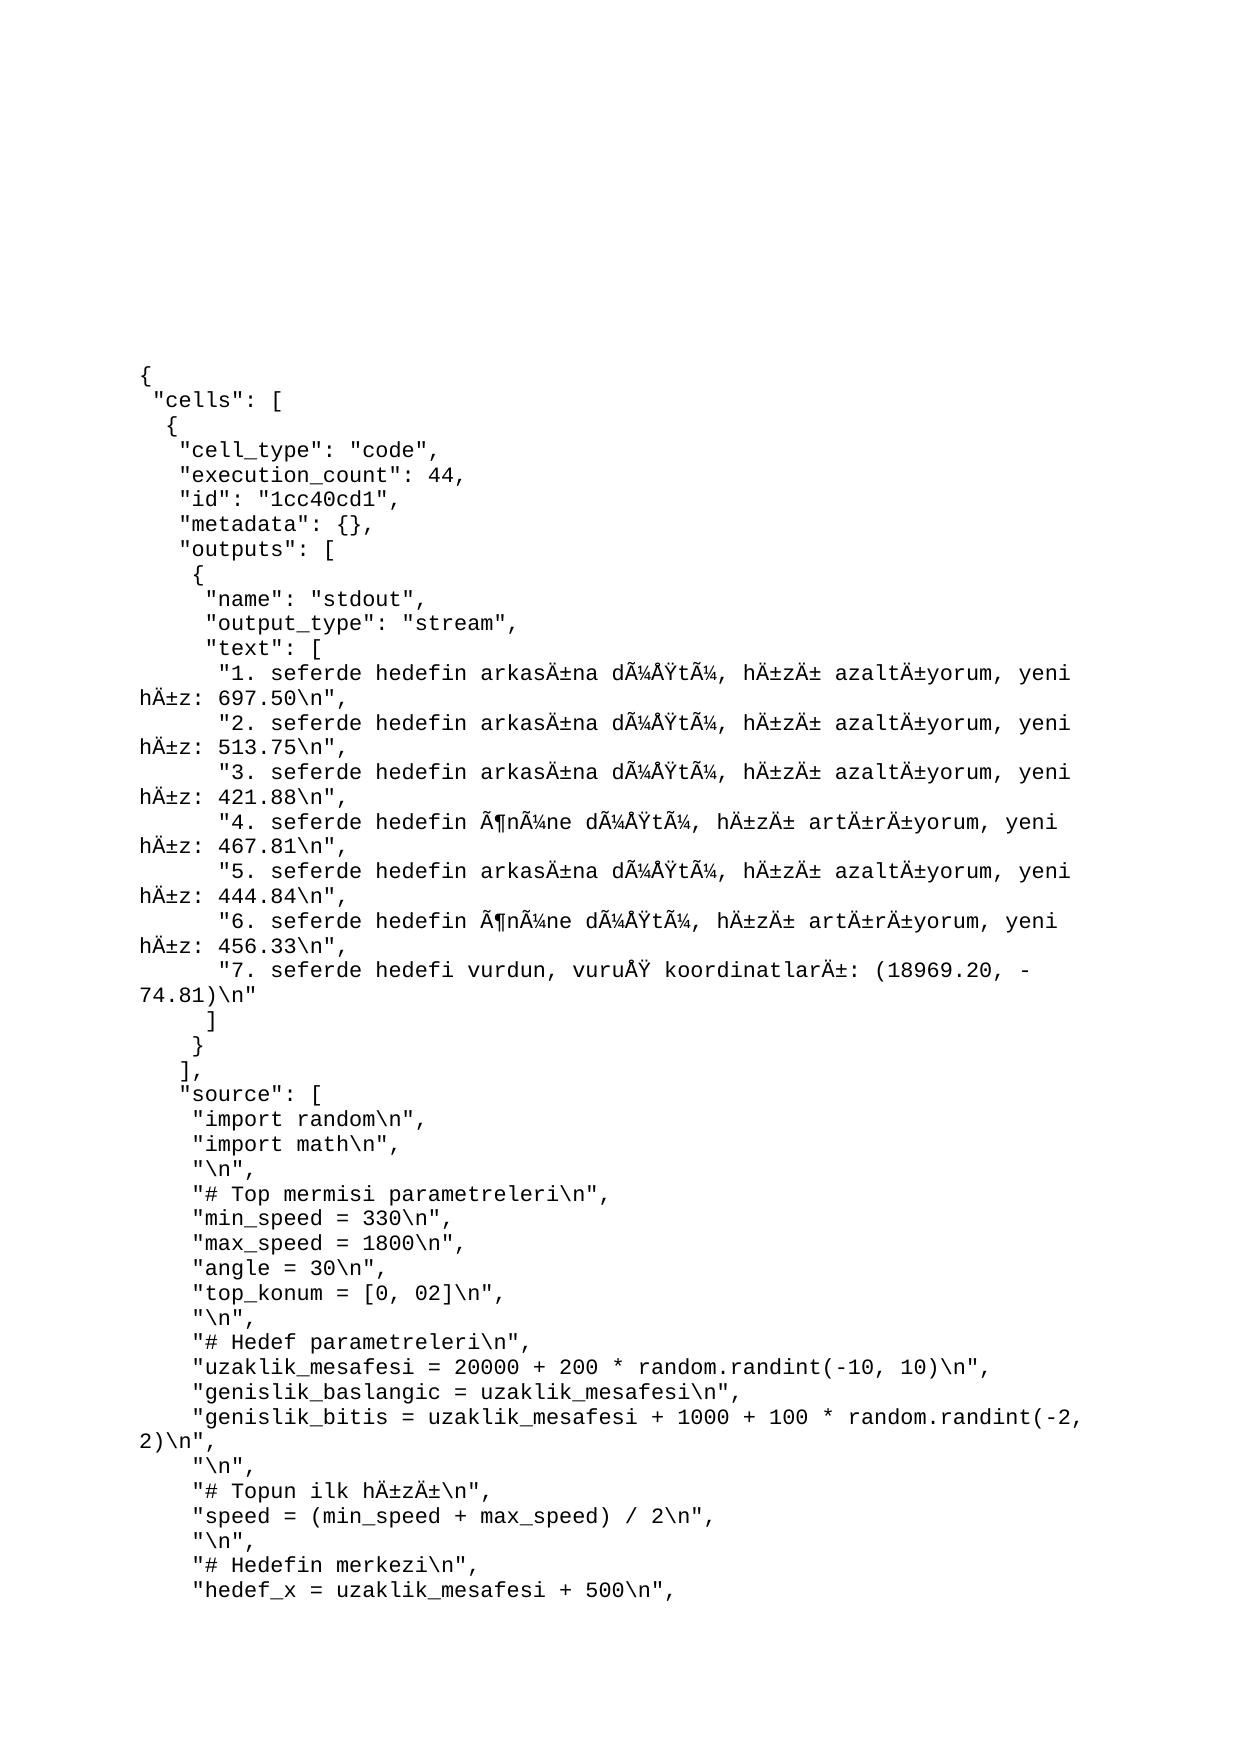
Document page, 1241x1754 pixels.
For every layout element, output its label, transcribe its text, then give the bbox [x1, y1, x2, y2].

text "source": [ [139, 1083, 1101, 1108]
text "\n", [139, 1455, 1101, 1480]
text "execution_count": 44, [139, 464, 1101, 488]
text "genislik_baslangic = uzaklik_mesafesi\n", [139, 1381, 1101, 1406]
text { [139, 364, 1101, 389]
text "id": "1cc40cd1", [139, 488, 1101, 513]
text "# Topun ilk hÄ±zÄ±\n", [139, 1480, 1101, 1505]
text "speed = (min_speed + max_speed) / 2\n", [139, 1505, 1101, 1530]
text { [139, 563, 1101, 588]
text "7. seferde hedefi vurdun, vuruÅŸ koordinatlarÄ±: (18969.20, -74.81)\n" [139, 959, 1101, 1009]
text "import math\n", [139, 1133, 1101, 1158]
text "4. seferde hedefin Ã¶nÃ¼ne dÃ¼ÅŸtÃ¼, hÄ±zÄ± artÄ±rÄ±yorum, yeni hÄ±z: 467.81\n", [139, 811, 1101, 860]
text "# Top mermisi parametreleri\n", [139, 1183, 1101, 1207]
text "output_type": "stream", [139, 612, 1101, 637]
text "5. seferde hedefin arkasÄ±na dÃ¼ÅŸtÃ¼, hÄ±zÄ± azaltÄ±yorum, yeni hÄ±z: 444.84\n", [139, 860, 1101, 910]
text "name": "stdout", [139, 588, 1101, 612]
text "# Hedefin merkezi\n", [139, 1554, 1101, 1579]
text "\n", [139, 1158, 1101, 1183]
text "\n", [139, 1307, 1101, 1331]
text "angle = 30\n", [139, 1257, 1101, 1282]
text "metadata": {}, [139, 513, 1101, 538]
text "genislik_bitis = uzaklik_mesafesi + 1000 + 100 * random.randint(-2, 2)\n", [139, 1406, 1101, 1455]
text "text": [ [139, 637, 1101, 662]
text } [139, 1034, 1101, 1059]
text ], [139, 1059, 1101, 1083]
text "\n", [139, 1530, 1101, 1554]
text "2. seferde hedefin arkasÄ±na dÃ¼ÅŸtÃ¼, hÄ±zÄ± azaltÄ±yorum, yeni hÄ±z: 513.75\n", [139, 712, 1101, 761]
text ] [139, 1009, 1101, 1034]
text "cell_type": "code", [139, 439, 1101, 464]
text "6. seferde hedefin Ã¶nÃ¼ne dÃ¼ÅŸtÃ¼, hÄ±zÄ± artÄ±rÄ±yorum, yeni hÄ±z: 456.33\n", [139, 910, 1101, 959]
text { [139, 414, 1101, 439]
text "hedef_x = uzaklik_mesafesi + 500\n", [139, 1579, 1101, 1604]
text "3. seferde hedefin arkasÄ±na dÃ¼ÅŸtÃ¼, hÄ±zÄ± azaltÄ±yorum, yeni hÄ±z: 421.88\n", [139, 761, 1101, 811]
text "cells": [ [139, 389, 1101, 414]
text "min_speed = 330\n", [139, 1207, 1101, 1232]
text "# Hedef parametreleri\n", [139, 1331, 1101, 1356]
text "1. seferde hedefin arkasÄ±na dÃ¼ÅŸtÃ¼, hÄ±zÄ± azaltÄ±yorum, yeni hÄ±z: 697.50\n", [139, 662, 1101, 712]
text "uzaklik_mesafesi = 20000 + 200 * random.randint(-10, 10)\n", [139, 1356, 1101, 1381]
text "import random\n", [139, 1108, 1101, 1133]
text "max_speed = 1800\n", [139, 1232, 1101, 1257]
text "top_konum = [0, 02]\n", [139, 1282, 1101, 1307]
text "outputs": [ [139, 538, 1101, 563]
